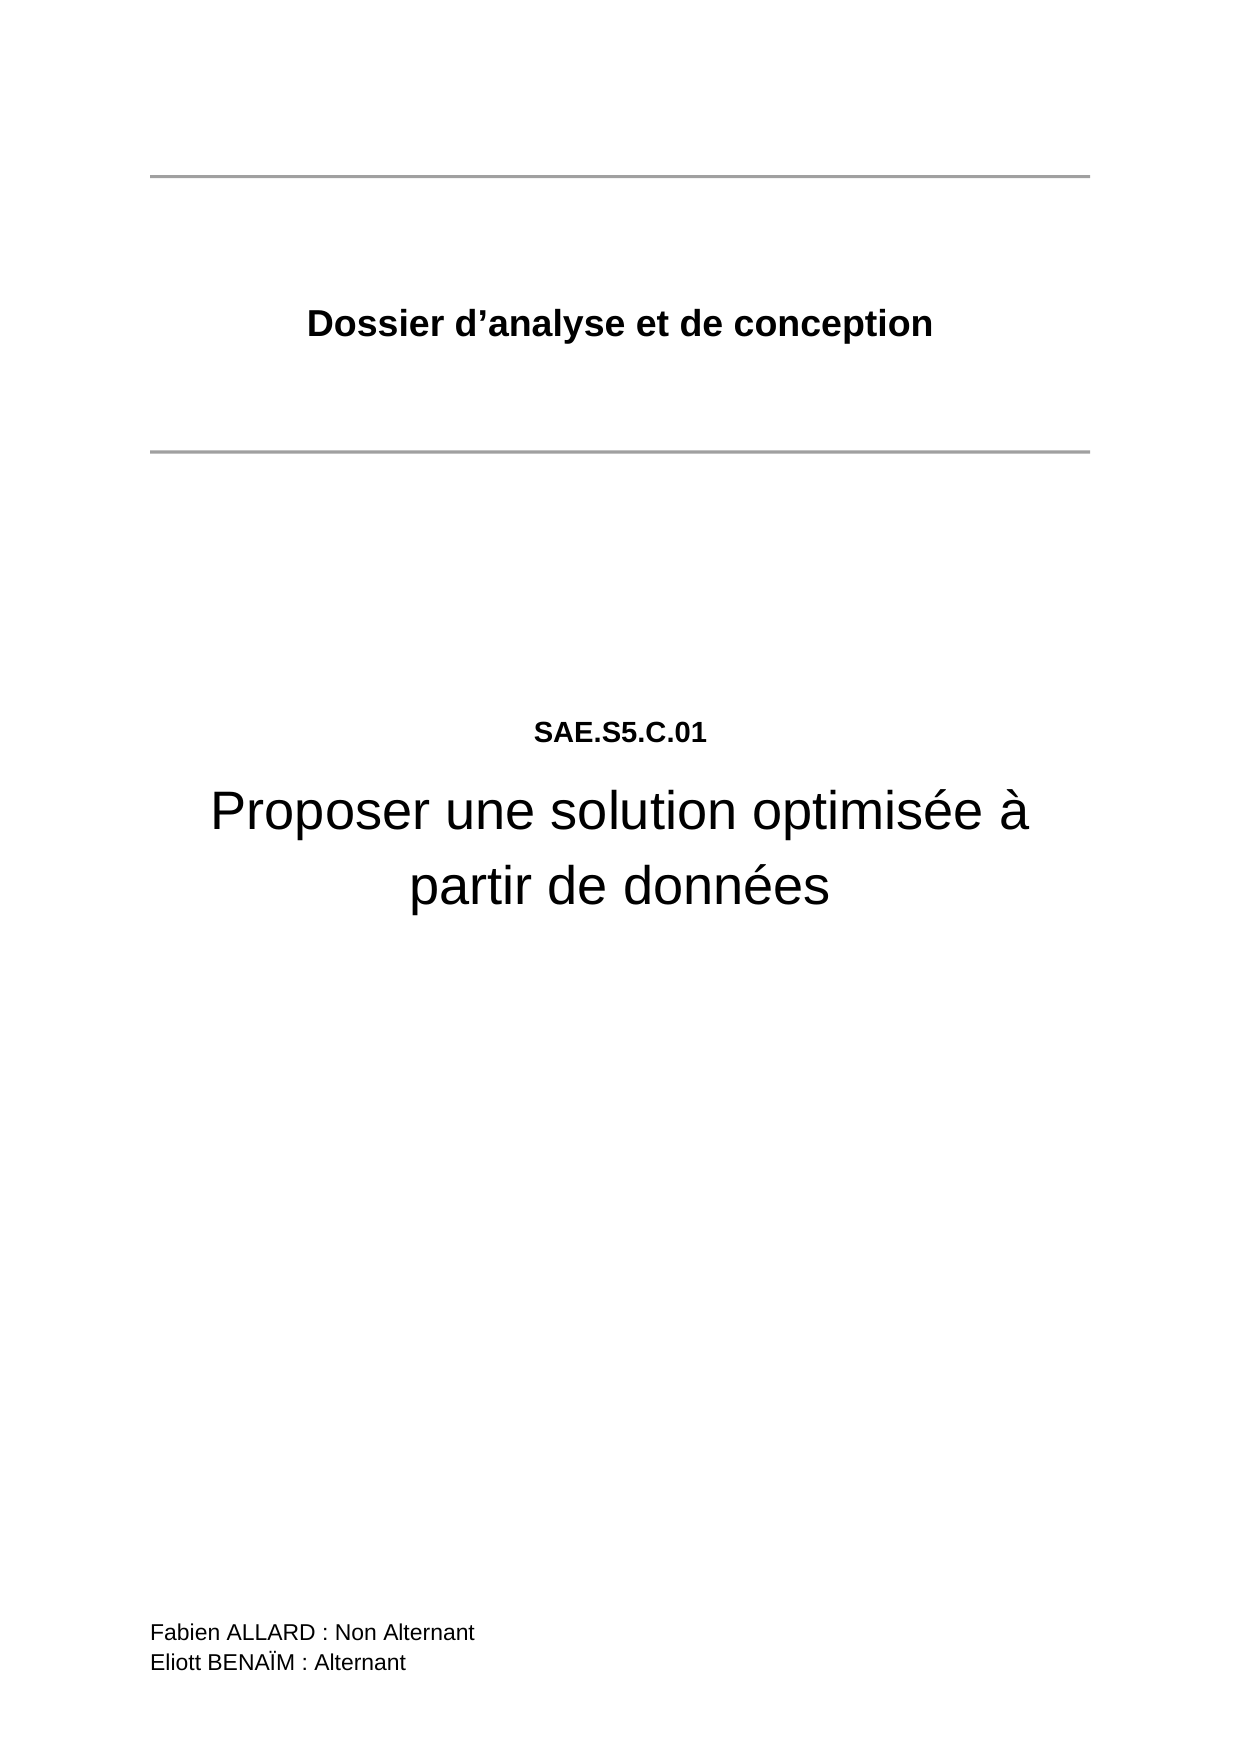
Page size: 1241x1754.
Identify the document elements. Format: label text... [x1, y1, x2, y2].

title Proposer une solution optimisée à partir de données [150, 778, 1090, 916]
text SAE.S5.C.01 [150, 715, 1090, 748]
text Dossier d’analyse et de conception [150, 301, 1090, 344]
